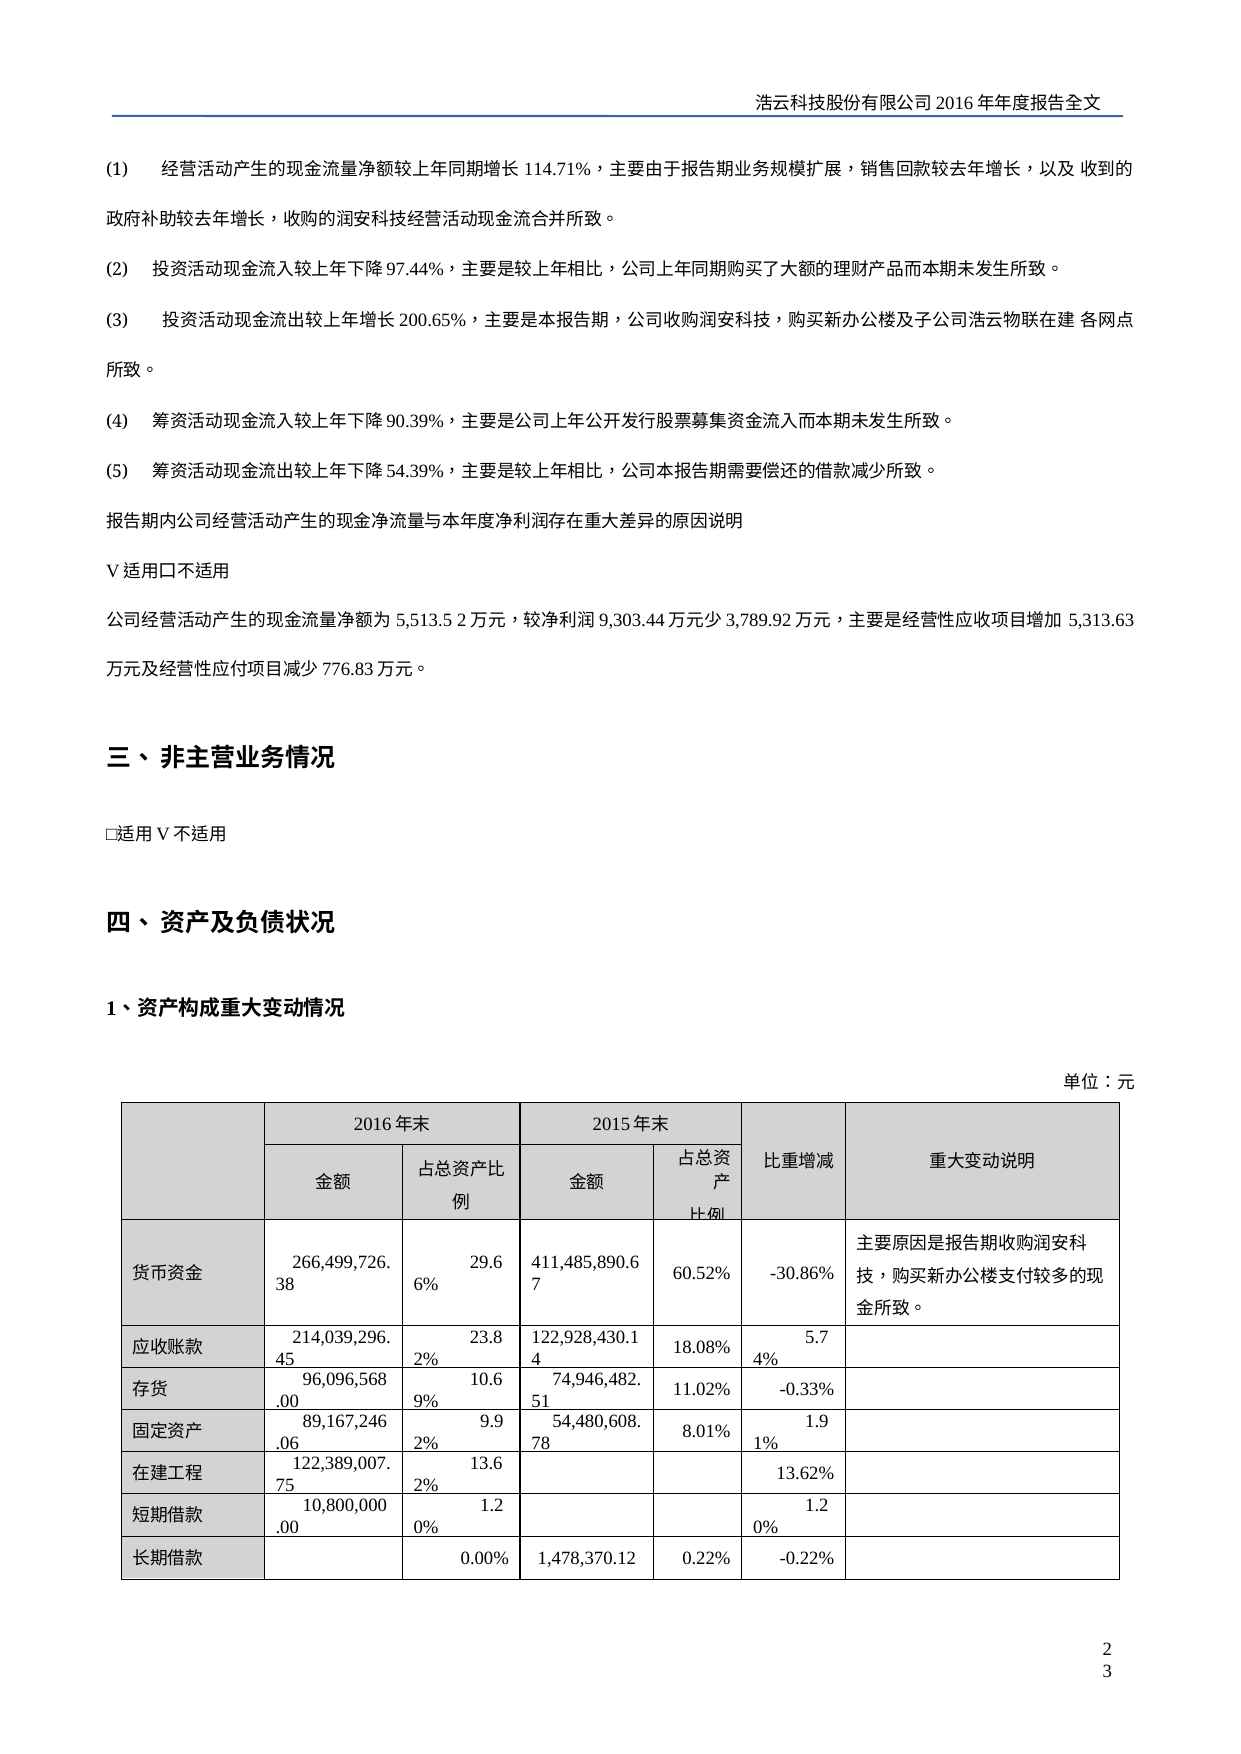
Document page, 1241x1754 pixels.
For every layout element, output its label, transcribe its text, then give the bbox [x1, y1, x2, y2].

table_cell 74,946,482.51 [521, 1368, 653, 1409]
table_cell 411,485,890.67 [521, 1220, 653, 1325]
table_cell 96,096,568.00 [265, 1368, 402, 1409]
table_cell 占总资产比 例 [403, 1145, 519, 1219]
table_cell [846, 1494, 1119, 1536]
table_cell [846, 1410, 1119, 1451]
table_cell 存货 [122, 1368, 264, 1409]
table_cell 13.62% [742, 1452, 845, 1493]
table_cell [846, 1326, 1119, 1367]
table_cell 23.82% [403, 1326, 519, 1367]
table_cell 54,480,608.78 [521, 1410, 653, 1451]
text 1、资产构成重大变动情况 [106, 993, 1134, 1021]
table_header 长期借款 [122, 1537, 264, 1578]
table_cell -30.86% [742, 1220, 845, 1325]
table_header 2015年末 [521, 1103, 741, 1144]
table_header 0.22% [654, 1537, 741, 1578]
table_header [846, 1537, 1119, 1578]
table_cell 266,499,726.38 [265, 1220, 402, 1325]
table_header 比重增减 [742, 1103, 845, 1219]
list 筹资活动现金流入较上年下降90.39%，主要是公司上年公开发行股票募集资金流入而本期未发生所致。 [106, 387, 1134, 437]
table_cell 应收账款 [122, 1326, 264, 1367]
table_cell 短期借款 [122, 1494, 264, 1536]
table_cell 214,039,296.45 [265, 1326, 402, 1367]
table_cell 9.92% [403, 1410, 519, 1451]
table_cell 10.69% [403, 1368, 519, 1409]
table_header -0.22% [742, 1537, 845, 1578]
table_header 1,478,370.12 [521, 1537, 653, 1578]
table_cell 1.20% [742, 1494, 845, 1536]
table_header 重大变动说明 [846, 1103, 1119, 1219]
table_cell 金额 [521, 1145, 653, 1219]
table_cell 29.66% [403, 1220, 519, 1325]
table_cell 货币资金 [122, 1220, 264, 1325]
table_cell 占总资产 比例 [654, 1145, 741, 1219]
table_cell 89,167,246.06 [265, 1410, 402, 1451]
text 单位：元 [106, 1069, 1134, 1093]
table_header 0.00% [403, 1537, 519, 1578]
table_cell [846, 1368, 1119, 1409]
table_cell 122,928,430.14 [521, 1326, 653, 1367]
list 投资活动现金流入较上年下降97.44%，主要是较上年相比，公司上年同期购买了大额的理财产品而本期未发生所致。 [106, 236, 1134, 286]
table_cell 60.52% [654, 1220, 741, 1325]
text 公司经营活动产生的现金流量净额为5,513.5 2万元，较净利润9,303.44万元少3,789.92万元，主要是经营性应收项目增加 5,313.63万元及经营性应付项目减少776.83万元。 [106, 587, 1134, 685]
text □适用V不适用 [106, 800, 1134, 850]
list 经营活动产生的现金流量净额较上年同期增长114.71%，主要由于报告期业务规模扩展，销售回款较去年增长，以及 收到的政府补助较去年增长，收购的润安科技经营活动现金流合并所致。 [106, 136, 1134, 236]
table_cell 金额 [265, 1145, 402, 1219]
table_cell 8.01% [654, 1410, 741, 1451]
text 三、 非主营业务情况 [106, 739, 1134, 773]
table_header [122, 1103, 264, 1219]
table_cell 11.02% [654, 1368, 741, 1409]
table_cell 1.20% [403, 1494, 519, 1536]
list 筹资活动现金流出较上年下降54.39%，主要是较上年相比，公司本报告期需要偿还的借款减少所致。 [106, 437, 1134, 487]
table_cell -0.33% [742, 1368, 845, 1409]
table_cell 18.08% [654, 1326, 741, 1367]
text 报告期内公司经营活动产生的现金净流量与本年度净利润存在重大差异的原因说明 [106, 487, 1134, 537]
table_cell 固定资产 [122, 1410, 264, 1451]
table_header [265, 1537, 402, 1578]
list 投资活动现金流出较上年增长200.65%，主要是本报告期，公司收购润安科技，购买新办公楼及子公司浩云物联在建 各网点所致。 [106, 286, 1134, 387]
table_header 2016年末 [265, 1103, 519, 1144]
table_cell [654, 1494, 741, 1536]
table_cell 5.74% [742, 1326, 845, 1367]
table_cell 主要原因是报告期收购润安科 技，购买新办公楼支付较多的现 金所致。 [846, 1220, 1119, 1325]
table_cell 在建工程 [122, 1452, 264, 1493]
table_cell [654, 1452, 741, 1493]
text 四、 资产及负债状况 [106, 904, 1134, 939]
table_cell [521, 1494, 653, 1536]
table_cell 13.62% [403, 1452, 519, 1493]
table_cell 10,800,000.00 [265, 1494, 402, 1536]
table_cell [846, 1452, 1119, 1493]
text V适用口不适用 [106, 537, 1134, 587]
table_cell 122,389,007.75 [265, 1452, 402, 1493]
table_cell [521, 1452, 653, 1493]
table_cell 1.91% [742, 1410, 845, 1451]
